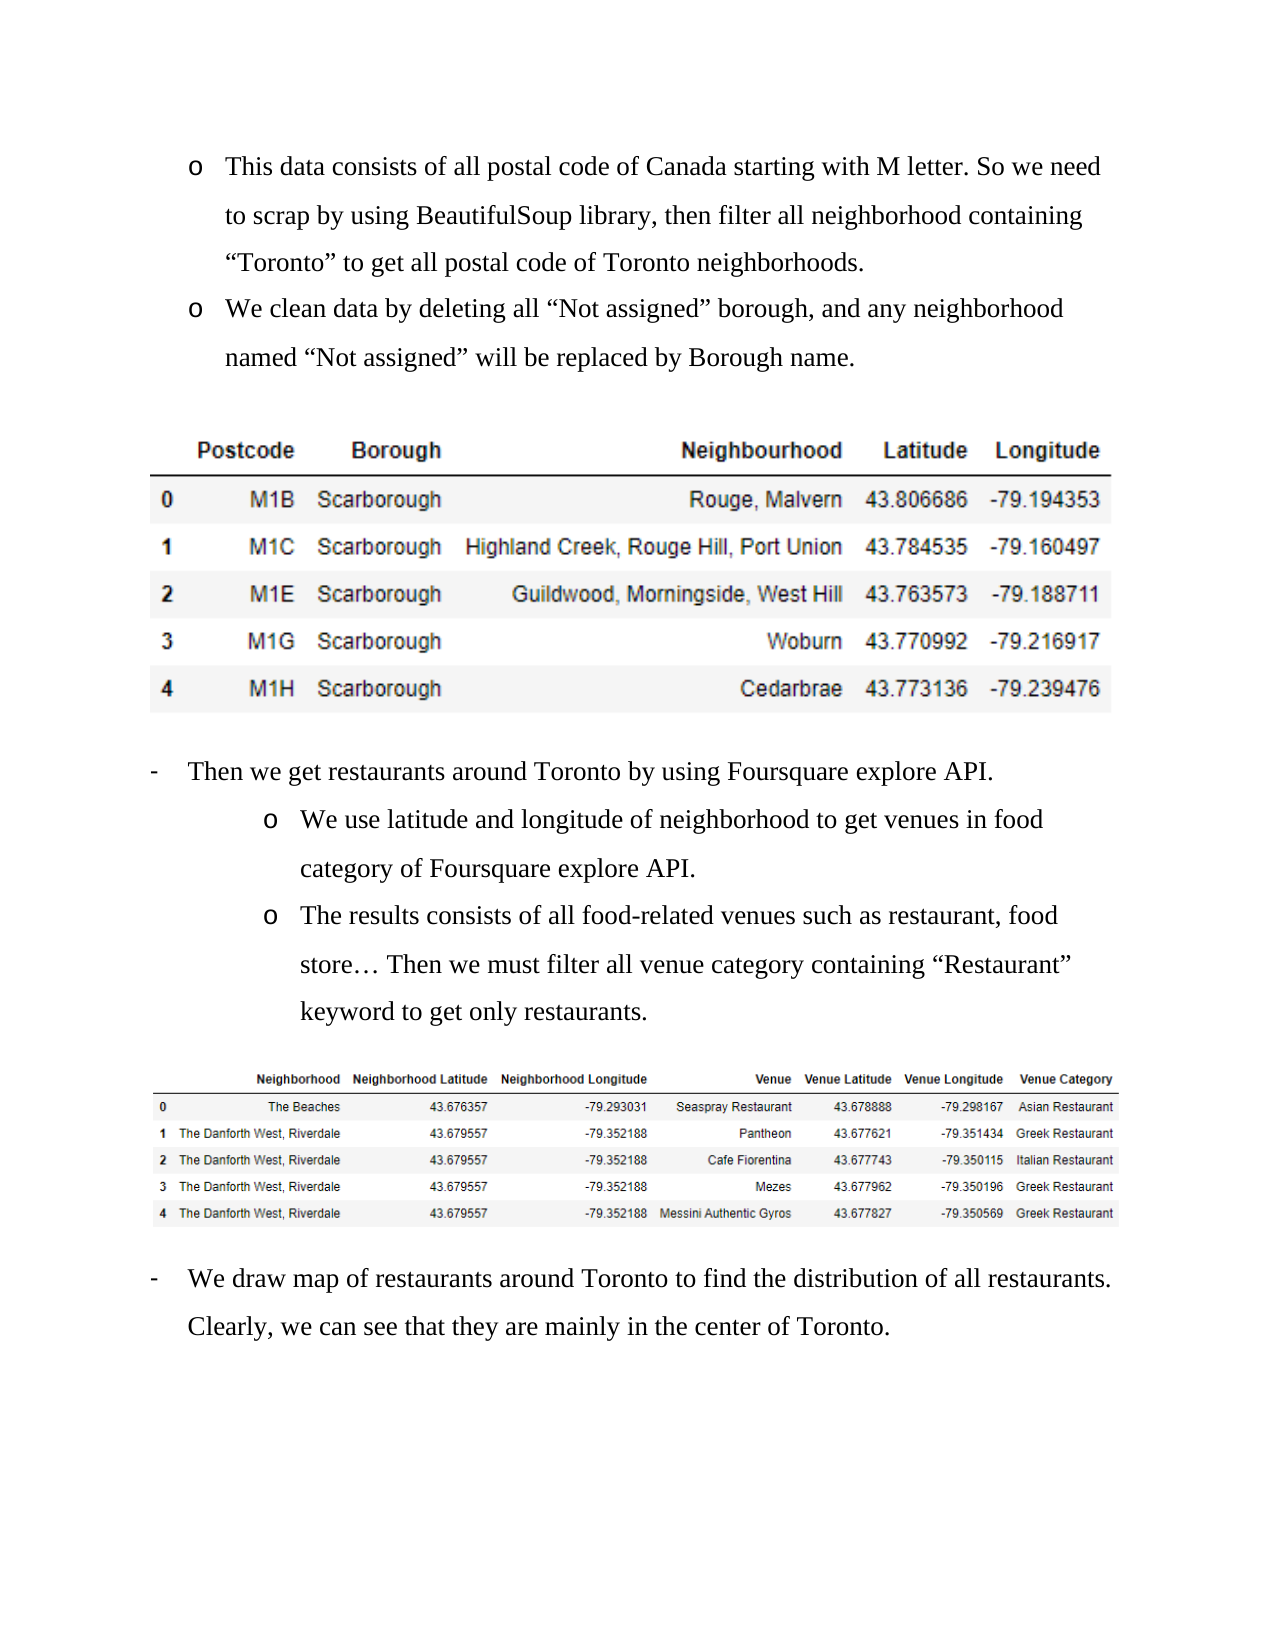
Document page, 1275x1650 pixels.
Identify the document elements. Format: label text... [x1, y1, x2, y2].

list We use latitude and longitude of neighborhood to get venues in food category of Foursquare explore API. [262, 804, 1125, 884]
list This data consists of all postal code of Canada starting with M letter. So we need to scrap by using BeautifulSoup library, then filter all neighborhood containing “Toronto” to get all postal code of Toronto neighborhoods. [187, 150, 1125, 277]
picture [150, 1058, 1125, 1231]
list Then we get restaurants around Toronto by using Foursquare explore API. [150, 754, 1125, 787]
list The results consists of all food-related venues such as restaurant, food store… Then we must filter all venue category containing “Restaurant” keyword to get only restaurants. [262, 899, 1125, 1026]
list We draw map of restaurants around Toronto to find the distribution of all restaurants. Clearly, we can see that they are mainly in the center of Toronto. [150, 1262, 1125, 1341]
picture [150, 404, 1125, 724]
list We clean data by deleting all “Not assigned” borough, and any neighborhood named “Not assigned” will be replaced by Borough name. [187, 292, 1125, 372]
